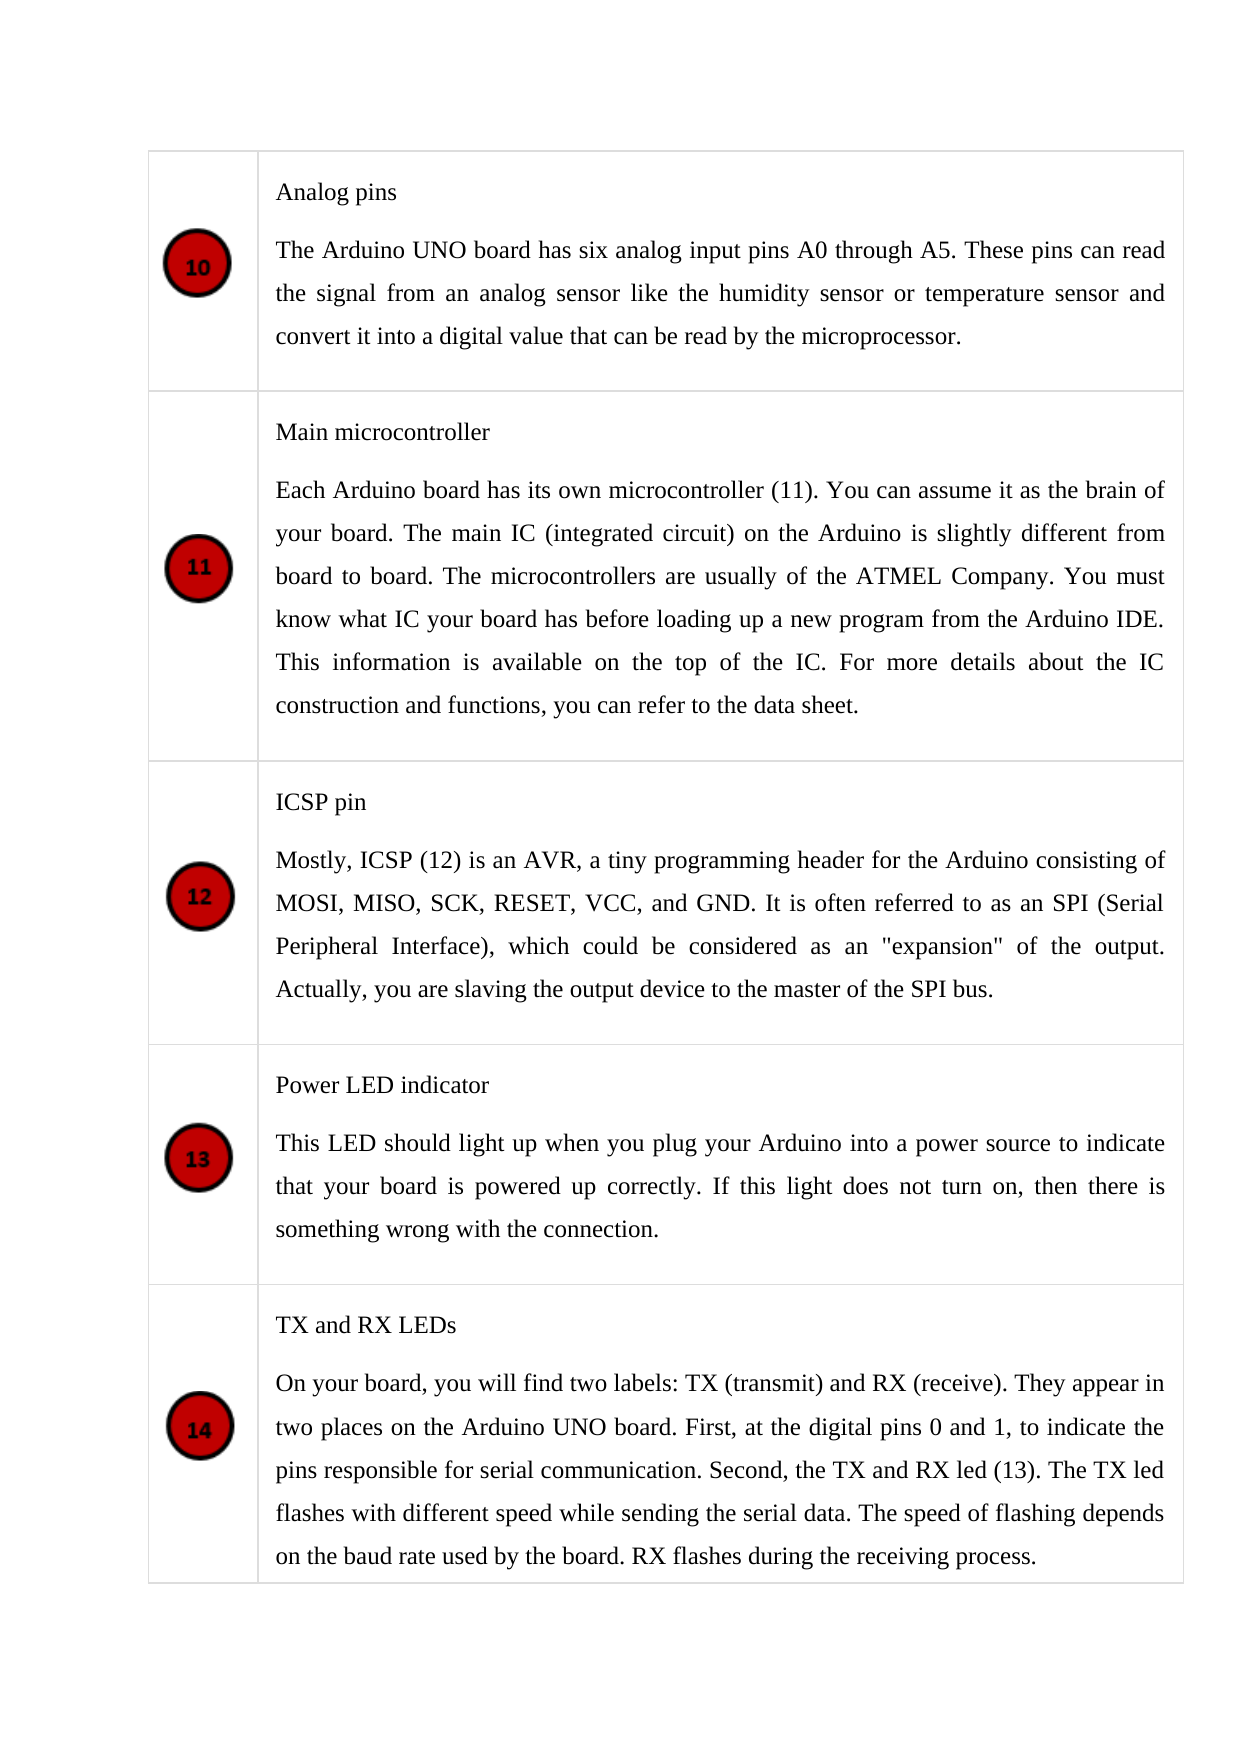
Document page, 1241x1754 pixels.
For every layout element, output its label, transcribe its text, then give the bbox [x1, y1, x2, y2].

table_cell [149, 1045, 257, 1284]
table_cell [149, 152, 257, 390]
table_cell [149, 392, 257, 760]
table_cell Power LED indicator This LED should light up when you plug your Arduino into a power source to indicate that your board is powered up correctly. If this light does not turn on, then there is something wrong with the connection. [259, 1045, 1183, 1284]
picture [161, 857, 239, 935]
picture [161, 1391, 241, 1464]
table_cell [149, 762, 257, 1043]
picture [161, 227, 235, 301]
table_cell TX and RX LEDs On your board, you will find two labels: TX (transmit) and RX (receive). They appear in two places on the Arduino UNO board. First, at the digital pins 0 and 1, to indicate the pins responsible for serial communication. Second, the TX and RX led (13). The TX led flashes with different speed while sending the serial data. The speed of flashing depends on the baud rate used by the board. RX flashes during the receiving process. [259, 1285, 1183, 1582]
table_cell Analog pins The Arduino UNO board has six analog input pins A0 through A5. These pins can read the signal from an analog sensor like the humidity sensor or temperature sensor and convert it into a digital value that can be read by the microprocessor. [259, 152, 1183, 390]
table_cell [149, 1285, 257, 1582]
table_cell ICSP pin Mostly, ICSP (12) is an AVR, a tiny programming header for the Arduino consisting of MOSI, MISO, SCK, RESET, VCC, and GND. It is often referred to as an SPI (Serial Peripheral Interface), which could be considered as an "expansion" of the output. Actually, you are slaving the output device to the master of the SPI bus. [259, 762, 1183, 1043]
table_cell Main microcontroller Each Arduino board has its own microcontroller (11). You can assume it as the brain of your board. The main IC (integrated circuit) on the Arduino is slightly different from board to board. The microcontrollers are usually of the ATMEL Company. You must know what IC your board has before loading up a new program from the Arduino IDE. This information is available on the top of the IC. For more details about the IC construction and functions, you can refer to the data sheet. [259, 392, 1183, 760]
picture [161, 534, 238, 605]
picture [161, 1120, 238, 1196]
